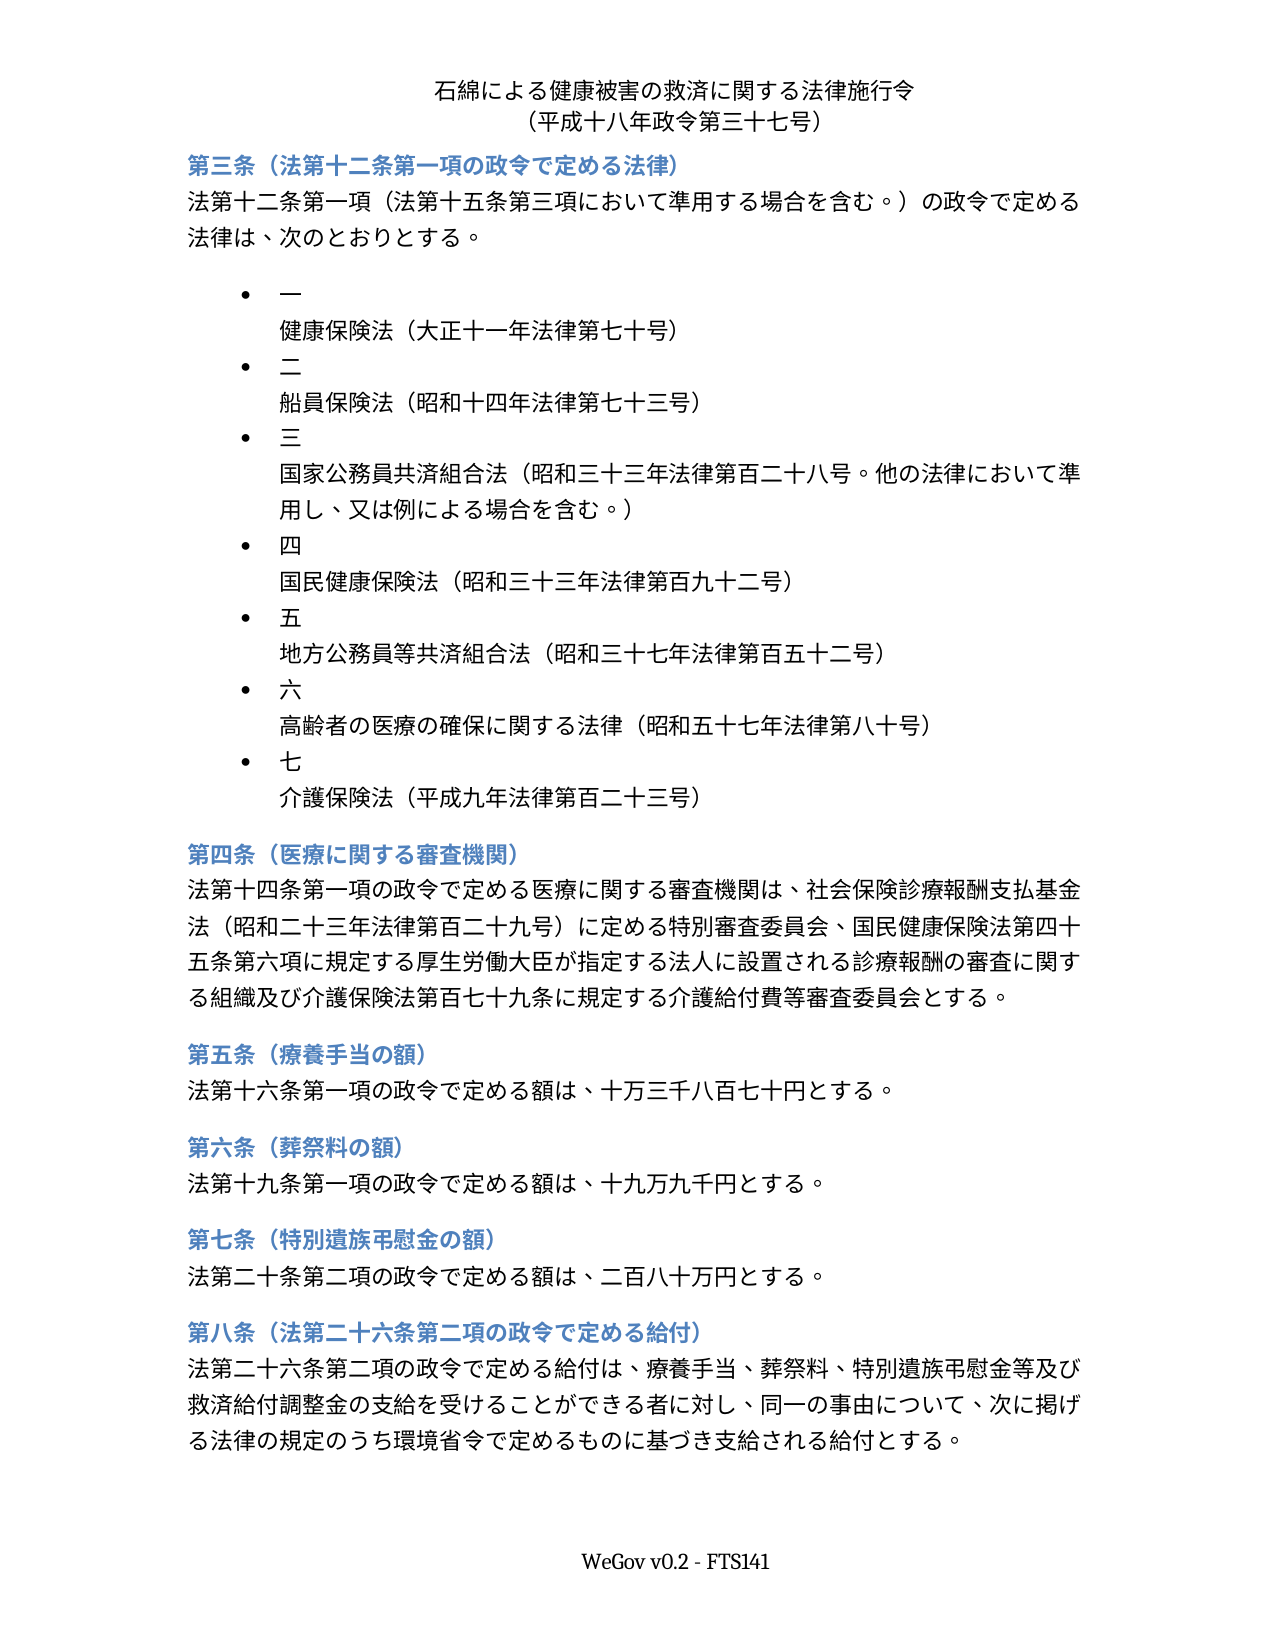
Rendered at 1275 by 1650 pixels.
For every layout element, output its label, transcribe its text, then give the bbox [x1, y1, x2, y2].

list 三 国家公務員共済組合法（昭和三十三年法律第百二十八号。他の法律において準用し、又は例による場合を含む。） [242, 422, 1087, 526]
subtitle 第五条（療養手当の額） [187, 1039, 1087, 1070]
text 法第二十条第二項の政令で定める額は、二百八十万円とする。 [187, 1260, 1087, 1292]
subtitle 第八条（法第二十六条第二項の政令で定める給付） [187, 1317, 1087, 1348]
list 七 介護保険法（平成九年法律第百二十三号） [242, 746, 1087, 813]
list 五 地方公務員等共済組合法（昭和三十七年法律第百五十二号） [242, 602, 1087, 669]
list 六 高齢者の医療の確保に関する法律（昭和五十七年法律第八十号） [242, 674, 1087, 741]
text 法第十二条第一項（法第十五条第三項において準用する場合を含む。）の政令で定める法律は、次のとおりとする。 [187, 186, 1087, 253]
text 法第十六条第一項の政令で定める額は、十万三千八百七十円とする。 [187, 1075, 1087, 1106]
subtitle 第四条（医療に関する審査機関） [187, 838, 1087, 870]
list 二 船員保険法（昭和十四年法律第七十三号） [242, 351, 1087, 418]
list 四 国民健康保険法（昭和三十三年法律第百九十二号） [242, 530, 1087, 597]
text 法第二十六条第二項の政令で定める給付は、療養手当、葬祭料、特別遺族弔慰金等及び救済給付調整金の支給を受けることができる者に対し、同一の事由について、次に掲げる法律の規定のうち環境省令で定めるものに基づき支給される給付とする。 [187, 1353, 1087, 1456]
subtitle 第三条（法第十二条第一項の政令で定める法律） [187, 150, 1087, 181]
text 法第十九条第一項の政令で定める額は、十九万九千円とする。 [187, 1168, 1087, 1199]
text 法第十四条第一項の政令で定める医療に関する審査機関は、社会保険診療報酬支払基金法（昭和二十三年法律第百二十九号）に定める特別審査委員会、国民健康保険法第四十五条第六項に規定する厚生労働大臣が指定する法人に設置される診療報酬の審査に関する組織及び介護保険法第百七十九条に規定する介護給付費等審査委員会とする。 [187, 874, 1087, 1013]
list 一 健康保険法（大正十一年法律第七十号） [242, 279, 1087, 346]
subtitle 第六条（葬祭料の額） [187, 1132, 1087, 1163]
subtitle 第七条（特別遺族弔慰金の額） [187, 1224, 1087, 1256]
